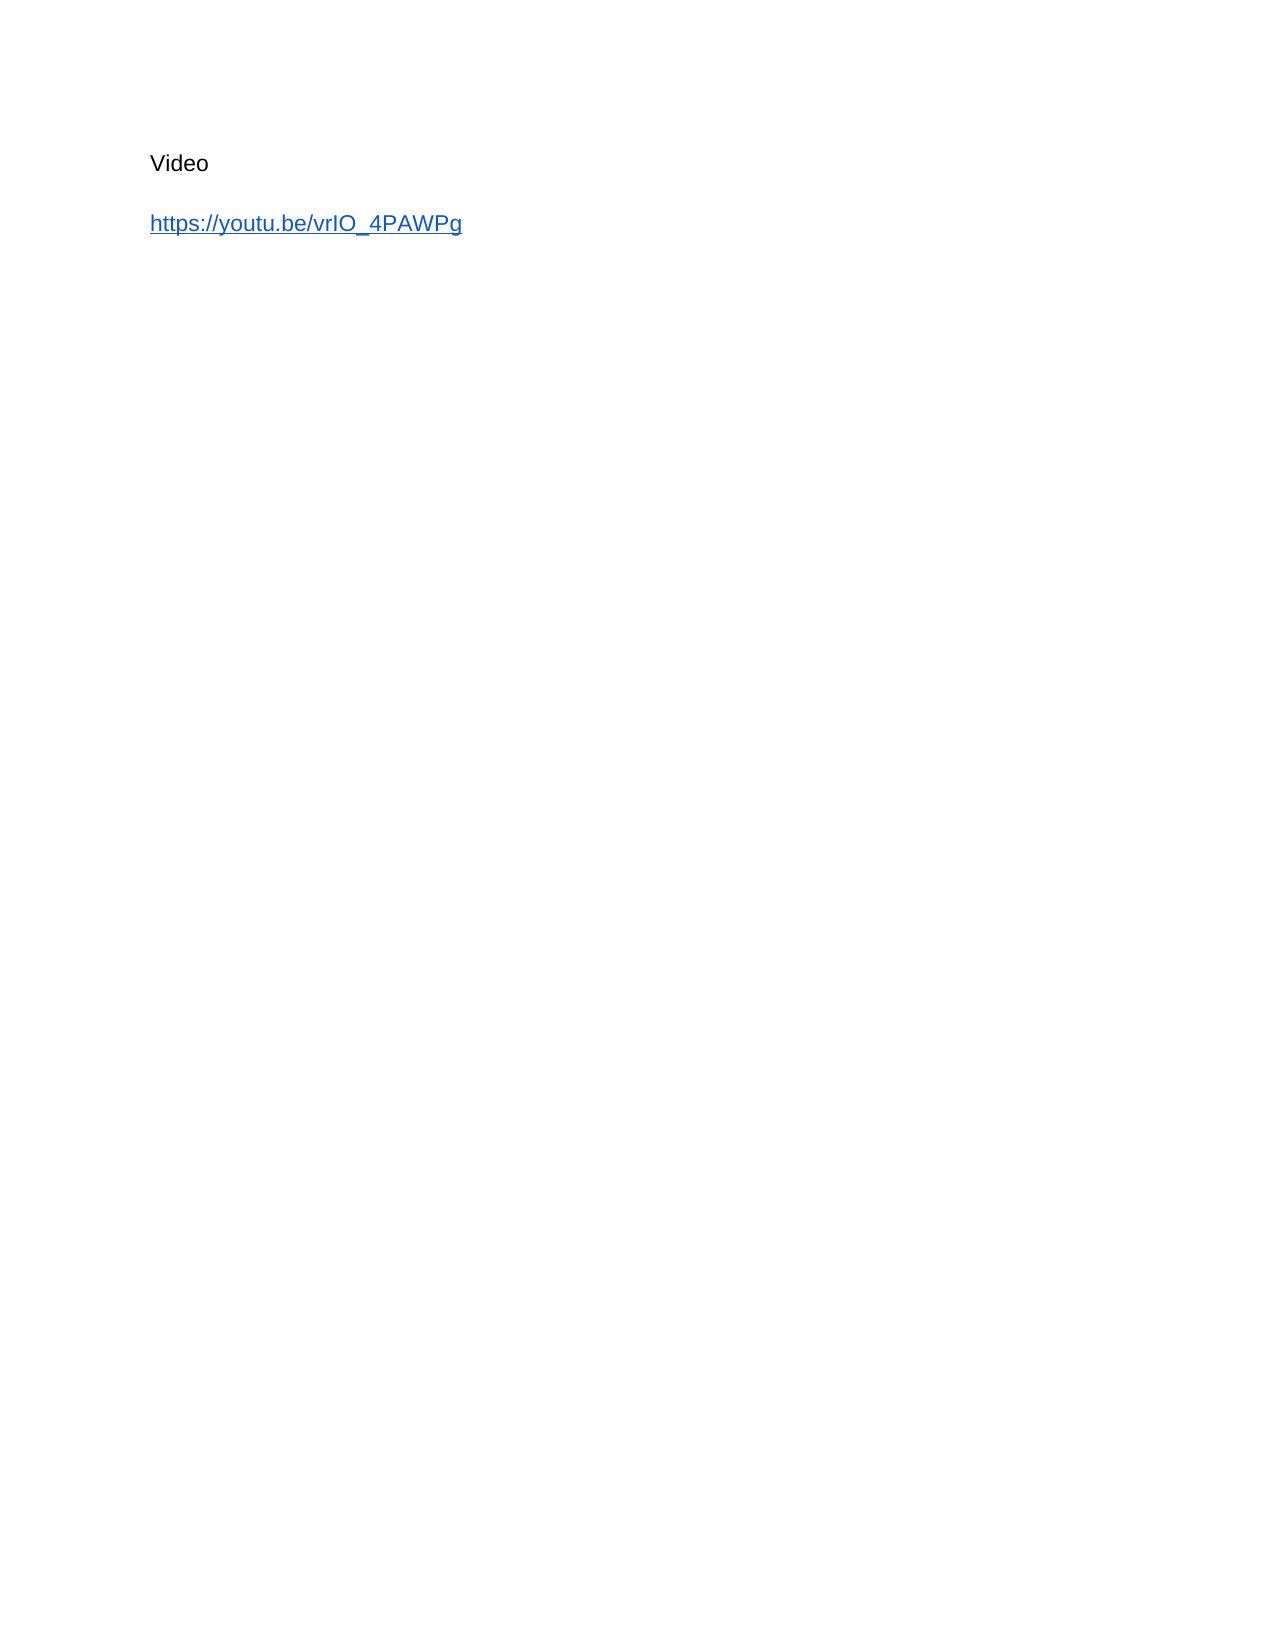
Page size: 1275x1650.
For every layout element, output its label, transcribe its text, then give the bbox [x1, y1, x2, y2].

text Video [150, 150, 1125, 176]
text https://youtu.be/vrIO_4PAWPg [150, 210, 1125, 237]
